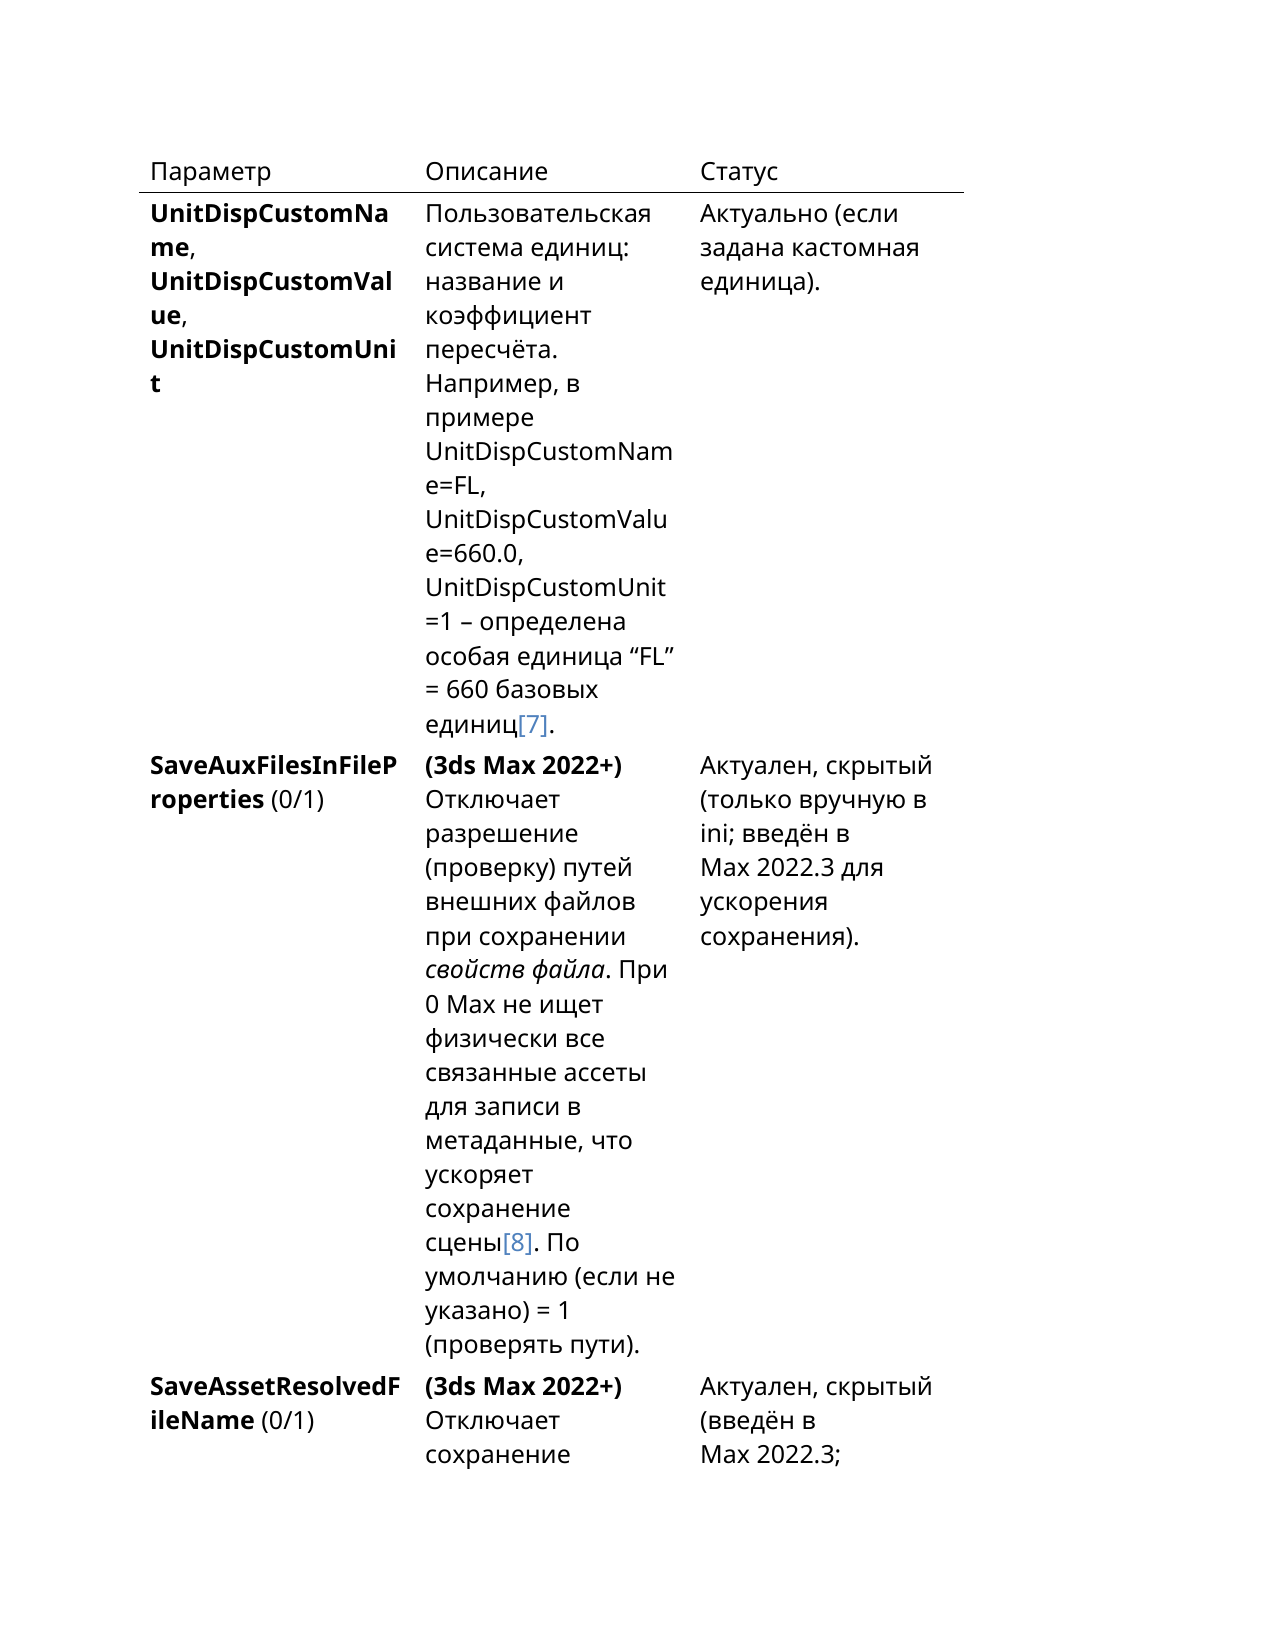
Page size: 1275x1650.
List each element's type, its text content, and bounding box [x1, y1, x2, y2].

table_cell Пользовательская система единиц: название и коэффициент пересчёта. Например, в примере UnitDispCustomName=FL, UnitDispCustomValue=660.0, UnitDispCustomUnit=1 – определена особая единица “FL” = 660 базовых единиц[7]. [414, 193, 689, 744]
table_cell SaveAssetResolvedFileName (0/1) [139, 1365, 414, 1471]
table_cell (3ds Max 2022+) Отключает разрешение (проверку) путей внешних файлов при сохранении свойств файла. При 0 Max не ищет физически все связанные ассеты для записи в метаданные, что ускоряет сохранение сцены[8]. По умолчанию (если не указано) = 1 (проверять пути). [414, 744, 689, 1365]
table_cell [414, 1365, 689, 1471]
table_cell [689, 1365, 964, 1471]
table_header Описание [414, 150, 689, 192]
table_cell Актуально (если задана кастомная единица). [689, 193, 964, 744]
table_cell SaveAuxFilesInFileProperties (0/1) [139, 744, 414, 1365]
table_cell UnitDispCustomName, UnitDispCustomValue, UnitDispCustomUnit [139, 193, 414, 744]
table_header Статус [689, 150, 964, 192]
table_header Параметр [139, 150, 414, 192]
table_cell Актуален, скрытый (только вручную в ini; введён в Max 2022.3 для ускорения сохранения). [689, 744, 964, 1365]
